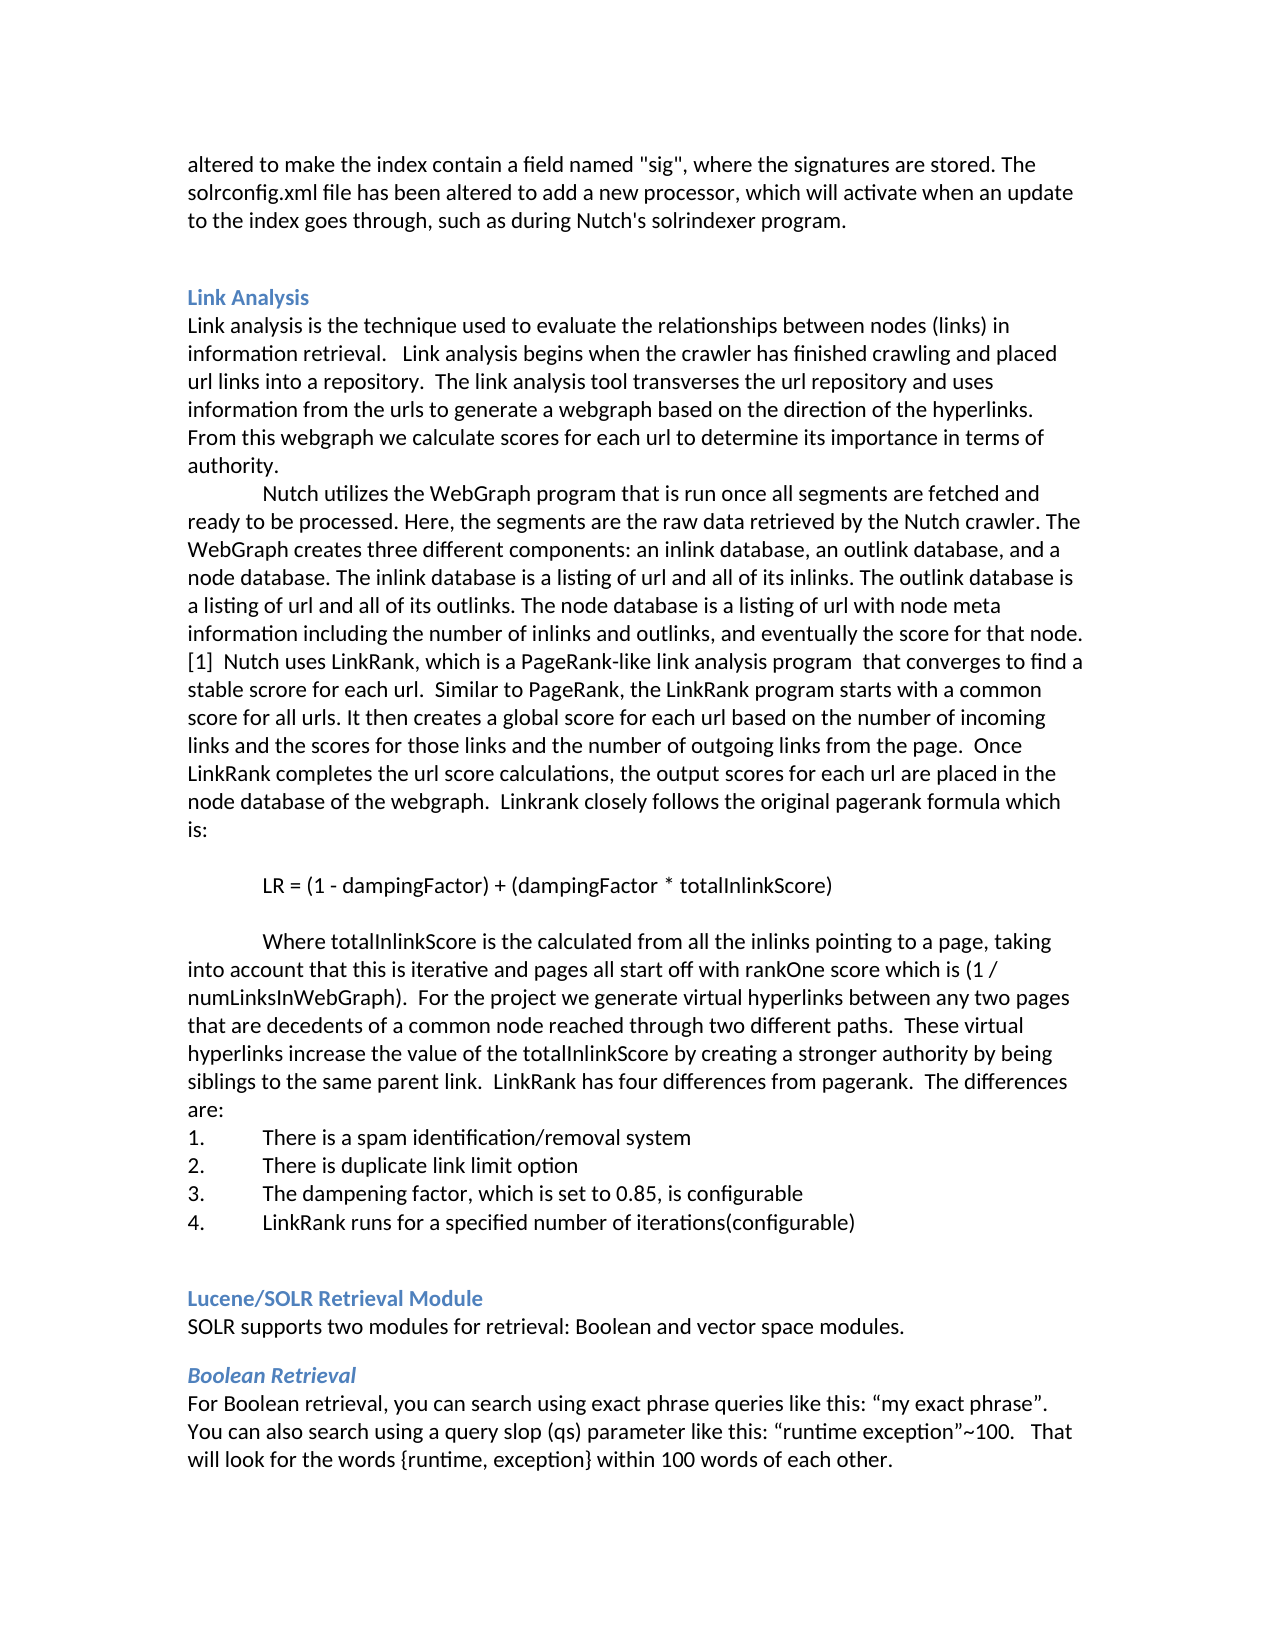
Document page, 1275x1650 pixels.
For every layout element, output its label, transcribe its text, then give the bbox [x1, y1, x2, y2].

text 3. The dampening factor, which is set to 0.85, is configurable [187, 1179, 1087, 1208]
text 1. There is a spam identification/removal system [187, 1123, 1087, 1152]
text For Boolean retrieval, you can search using exact phrase queries like this: “my exact phrase”. You can also search using a query slop (qs) parameter like this: “runtime exception”~100. That will look for the words {runtime, exception} within 100 words of each other. [187, 1389, 1087, 1473]
subtitle Link Analysis [187, 283, 1087, 311]
text SOLR supports two modules for retrieval: Boolean and vector space modules. [187, 1312, 1087, 1341]
subtitle Lucene/SOLR Retrieval Module [187, 1284, 1087, 1312]
text Nutch utilizes the WebGraph program that is run once all segments are fetched and ready to be processed. Here, the segments are the raw data retrieved by the Nutch crawler. The WebGraph creates three different components: an inlink database, an outlink database, and a node database. The inlink database is a listing of url and all of its inlinks. The outlink database is a listing of url and all of its outlinks. The node database is a listing of url with node meta information including the number of inlinks and outlinks, and eventually the score for that node.[1] Nutch uses LinkRank, which is a PageRank-like link analysis program that converges to find a stable scrore for each url. Similar to PageRank, the LinkRank program starts with a common score for all urls. It then creates a global score for each url based on the number of incoming links and the scores for those links and the number of outgoing links from the page. Once LinkRank completes the url score calculations, the output scores for each url are placed in the node database of the webgraph. Linkrank closely follows the original pagerank formula which is: [187, 479, 1087, 843]
text 2. There is duplicate link limit option [187, 1152, 1087, 1179]
subtitle Boolean Retrieval [187, 1361, 1087, 1389]
text LR = (1 - dampingFactor) + (dampingFactor * totalInlinkScore) [187, 871, 1087, 899]
text Link analysis is the technique used to evaluate the relationships between nodes (links) in information retrieval. Link analysis begins when the crawler has finished crawling and placed url links into a repository. The link analysis tool transverses the url repository and uses information from the urls to generate a webgraph based on the direction of the hyperlinks. From this webgraph we calculate scores for each url to determine its importance in terms of authority. [187, 311, 1087, 479]
text Where totalInlinkScore is the calculated from all the inlinks pointing to a page, taking into account that this is iterative and pages all start off with rankOne score which is (1 / numLinksInWebGraph). For the project we generate virtual hyperlinks between any two pages that are decedents of a common node reached through two different paths. These virtual hyperlinks increase the value of the totalInlinkScore by creating a stronger authority by being siblings to the same parent link. LinkRank has four differences from pagerank. The differences are: [187, 927, 1087, 1123]
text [187, 150, 1087, 234]
text 4. LinkRank runs for a specified number of iterations(configurable) [187, 1208, 1087, 1236]
